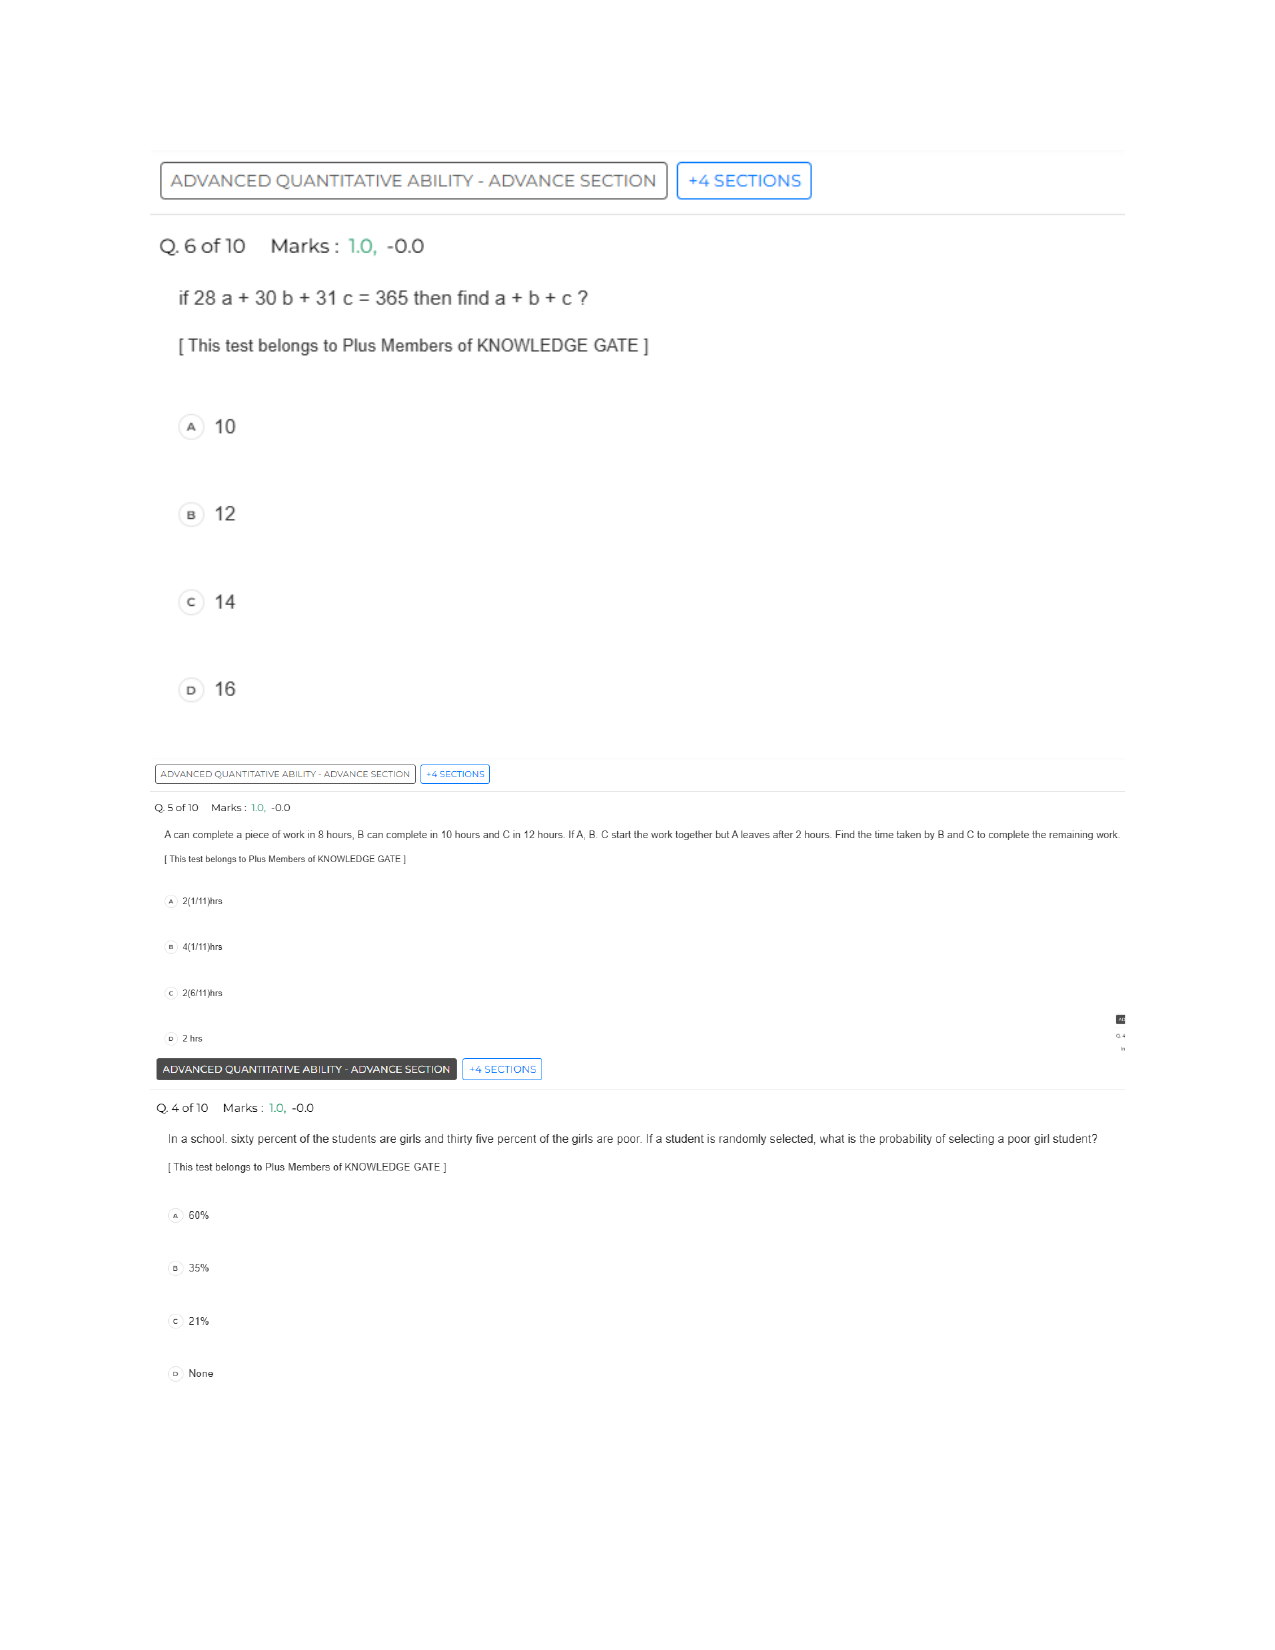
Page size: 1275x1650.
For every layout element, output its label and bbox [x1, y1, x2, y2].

picture [150, 150, 1125, 757]
picture [150, 1053, 1125, 1409]
picture [150, 758, 1125, 1052]
